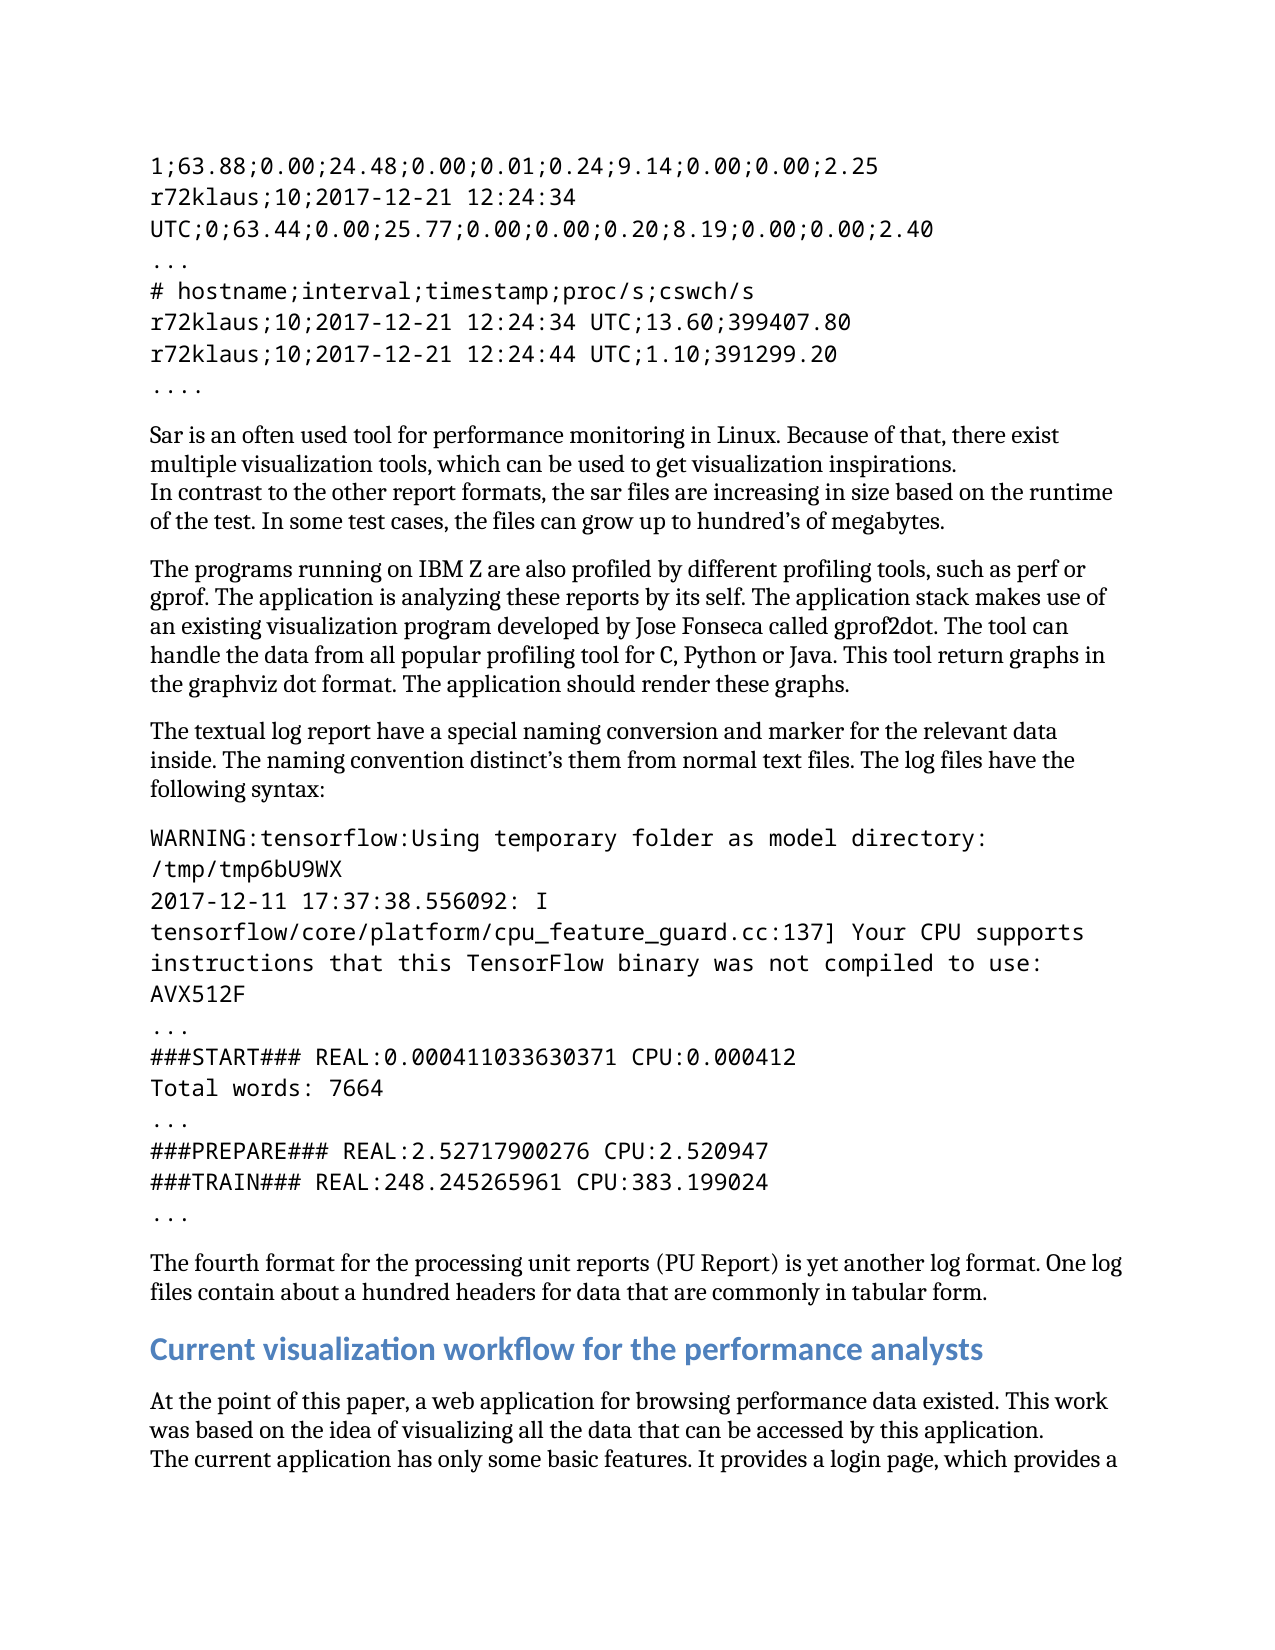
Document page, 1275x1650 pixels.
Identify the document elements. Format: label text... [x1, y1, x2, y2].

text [150, 1387, 1125, 1473]
text The fourth format for the processing unit reports (PU Report) is yet another log format. One log files contain about a hundred headers for data that are commonly in tabular form. [150, 1249, 1125, 1307]
text The programs running on IBM Z are also profiled by different profiling tools, such as perf or gprof. The application is analyzing these reports by its self. The application stack makes use of an existing visualization program developed by Jose Fonseca called gprof2dot. The tool can handle the data from all popular profiling tool for C, Python or Java. This tool return graphs in the graphviz dot format. The application should render these graphs. [150, 554, 1125, 698]
text The textual log report have a special naming conversion and marker for the relevant data inside. The naming convention distinct’s them from normal text files. The log files have the following syntax: [150, 717, 1125, 803]
text Sar is an often used tool for performance monitoring in Linux. Because of that, there exist multiple visualization tools, which can be used to get visualization inspirations. In contrast to the other report formats, the sar files are increasing in size based on the runtime of the test. In some test cases, the files can grow up to hundred’s of megabytes. [150, 421, 1125, 536]
subtitle Current visualization workflow for the performance analysts [150, 1327, 1125, 1368]
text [150, 150, 1125, 400]
text WARNING:tensorflow:Using temporary folder as model directory: /tmp/tmp6bU9WX 2017-12-11 17:37:38.556092: I tensorflow/core/platform/cpu_feature_guard.cc:137] Your CPU supports instructions that this TensorFlow binary was not compiled to use: AVX512F ... ###START### REAL:0.000411033630371 CPU:0.000412 Total words: 7664 ... ###PREPARE### REAL:2.52717900276 CPU:2.520947 ###TRAIN### REAL:248.245265961 CPU:383.199024 ... [150, 822, 1125, 1228]
